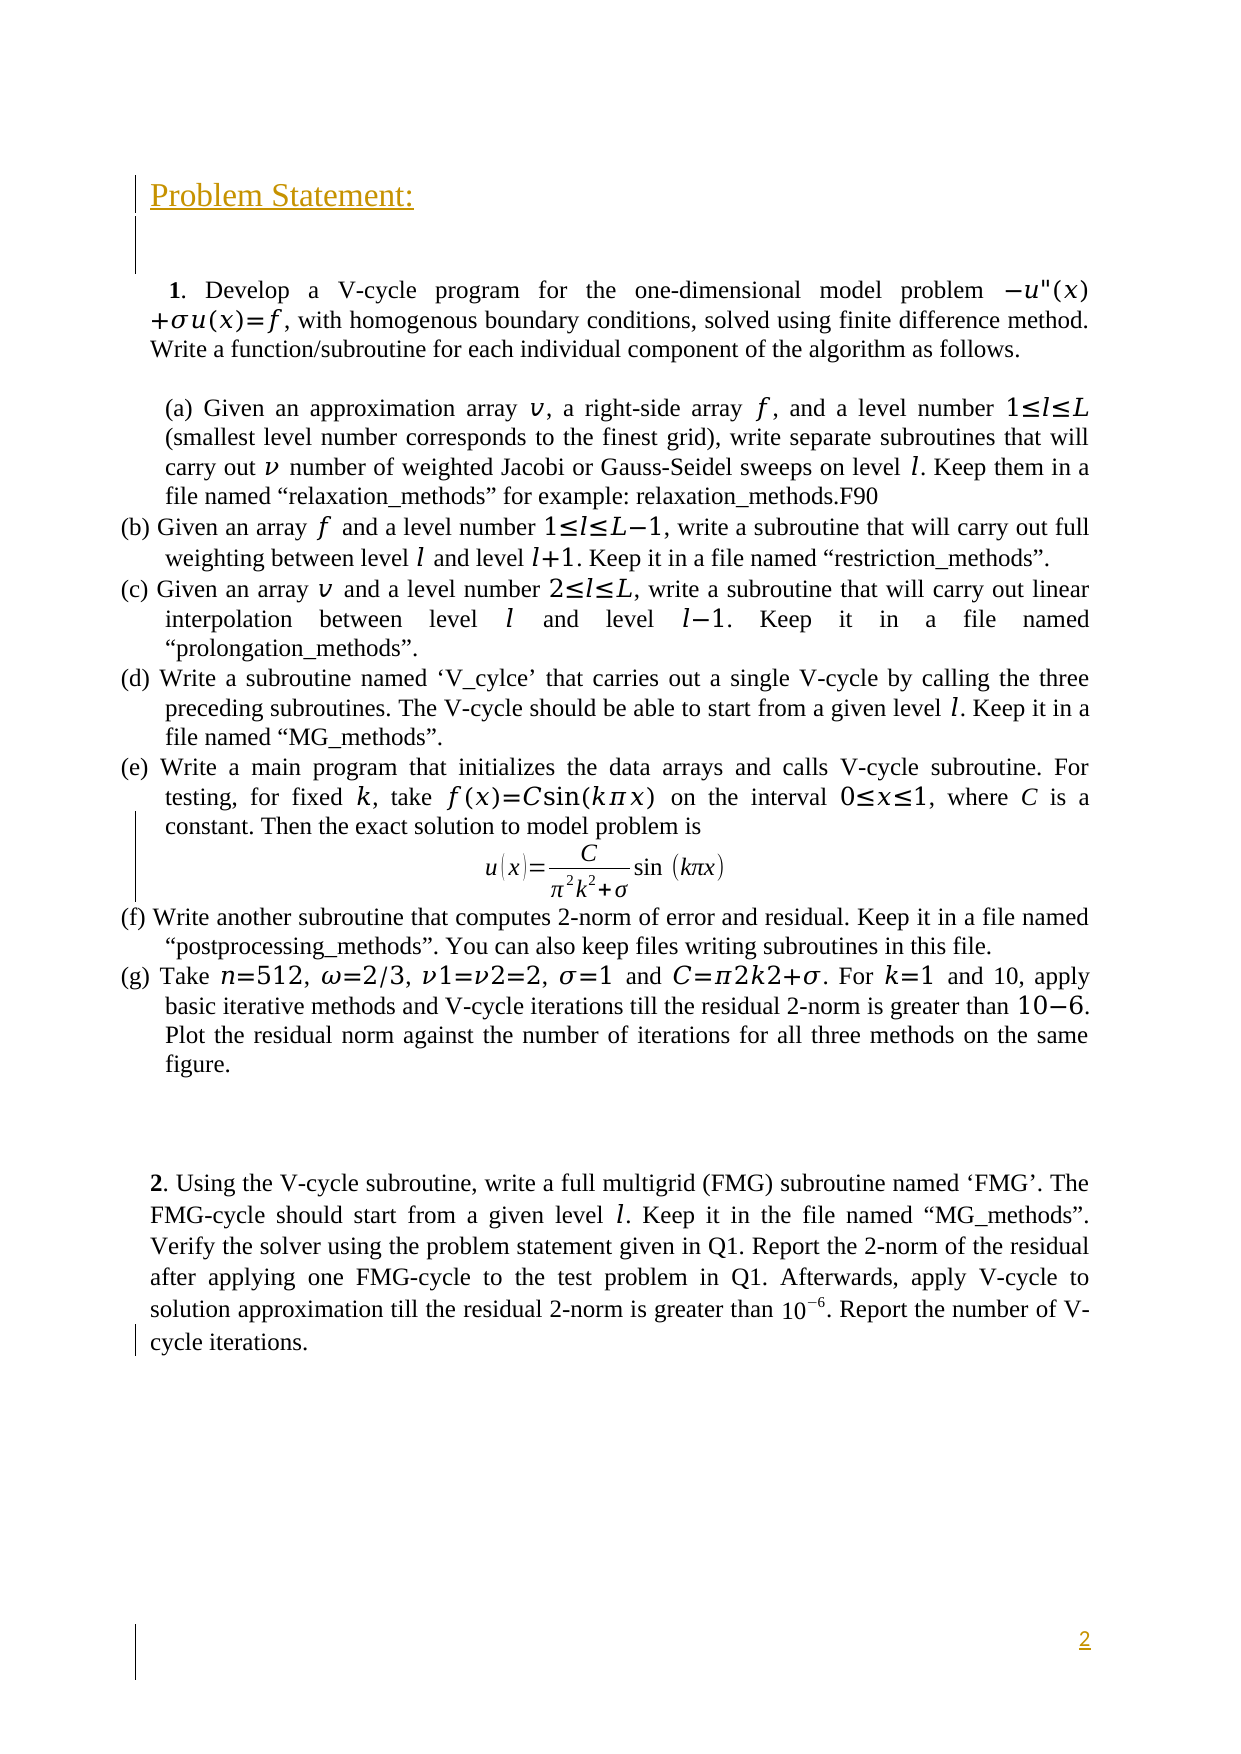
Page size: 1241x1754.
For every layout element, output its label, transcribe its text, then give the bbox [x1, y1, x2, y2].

text (a) Given an approximation array 𝑣, a right-side array 𝑓, and a level number 1≤𝑙≤𝐿 (smallest level number corresponds to the finest grid), write separate subroutines that will carry out 𝜈 number of weighted Jacobi or Gauss-Seidel sweeps on level 𝑙. Keep them in a file named “relaxation_methods” for example: relaxation_methods.F90 [165, 392, 1090, 510]
list (d) Write a subroutine named ‘V_cylce’ that carries out a single V-cycle by calling the three preceding subroutines. The V-cycle should be able to start from a given level 𝑙. Keep it in a file named “MG_methods”. [121, 663, 1090, 751]
list (f) Write another subroutine that computes 2-norm of error and residual. Keep it in a file named “postprocessing_methods”. You can also keep files writing subroutines in this file. [121, 902, 1090, 960]
text 2. Using the V-cycle subroutine, write a full multigrid (FMG) subroutine named ‘FMG’. The FMG-cycle should start from a given level 𝑙. Keep it in the file named “MG_methods”. Verify the solver using the problem statement given in Q1. Report the 2-norm of the residual after applying one FMG-cycle to the test problem in Q1. Afterwards, apply V-cycle to solution approximation till the residual 2-norm is greater than . Report the number of V-cycle iterations. [150, 1168, 1090, 1356]
list (c) Given an array 𝑣 and a level number 2≤𝑙≤𝐿, write a subroutine that will carry out linear interpolation between level 𝑙 and level 𝑙−1. Keep it in a file named “prolongation_methods”. [121, 573, 1090, 662]
list (b) Given an array 𝑓 and a level number 1≤𝑙≤𝐿−1, write a subroutine that will carry out full weighting between level 𝑙 and level 𝑙+1. Keep it in a file named “restriction_methods”. [121, 511, 1090, 571]
text 1. Develop a V-cycle program for the one-dimensional model problem −𝑢"(𝑥)+𝜎𝑢(𝑥)=𝑓, with homogenous boundary conditions, solved using finite difference method. Write a function/subroutine for each individual component of the algorithm as follows. [150, 274, 1090, 363]
list (g) Take 𝑛=512, 𝜔=2/3, 𝜈1=𝜈2=2, 𝜎=1 and 𝐶=𝜋2𝑘2+𝜎. For 𝑘=1 and 10, apply basic iterative methods and V-cycle iterations till the residual 2-norm is greater than 10−6. Plot the residual norm against the number of iterations for all three methods on the same figure. [121, 960, 1090, 1078]
list (e) Write a main program that initializes the data arrays and calls V-cycle subroutine. For testing, for fixed 𝑘, take 𝑓(𝑥)=𝐶sin(𝑘𝜋𝑥) on the interval 0≤𝑥≤1, where C is a constant. Then the exact solution to model problem is [121, 752, 1090, 840]
